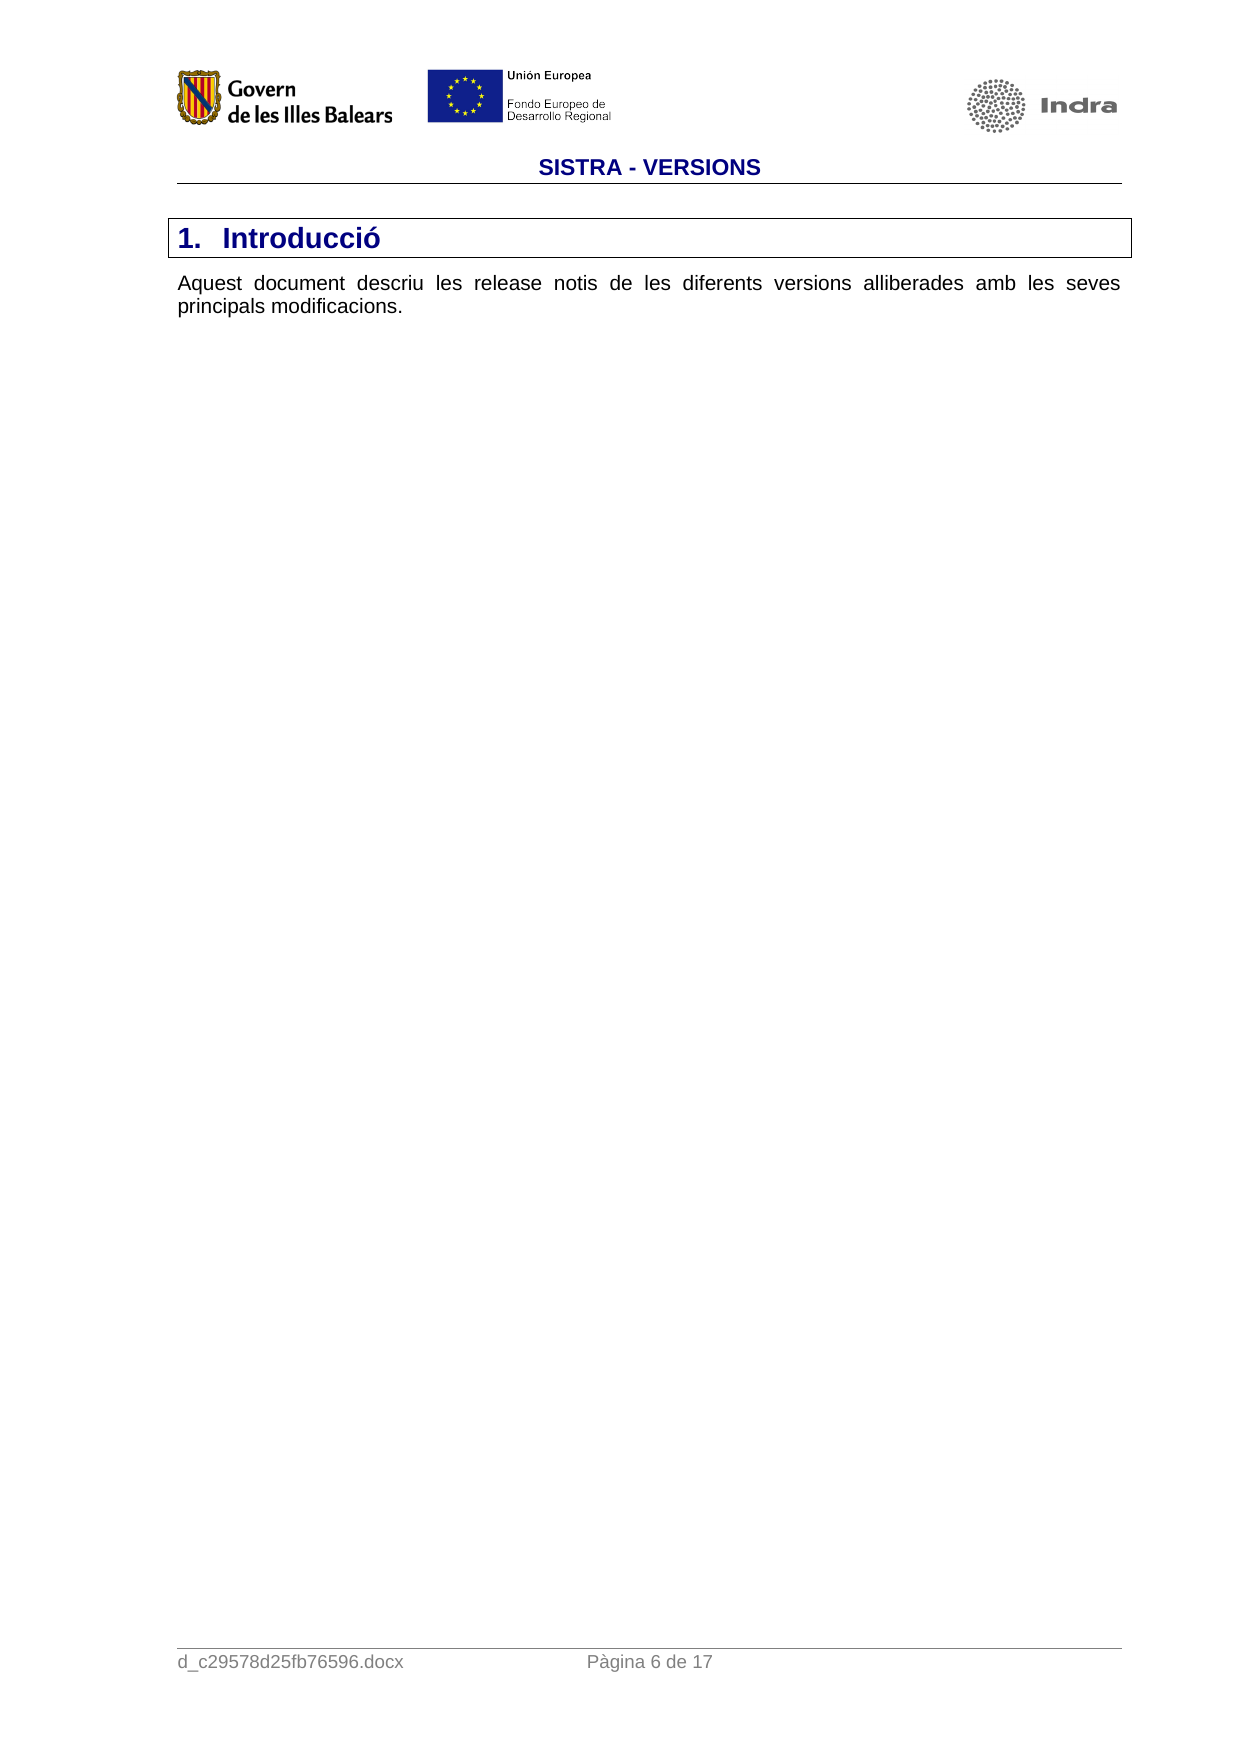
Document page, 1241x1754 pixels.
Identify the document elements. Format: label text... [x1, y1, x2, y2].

picture [176, 70, 393, 125]
picture [421, 67, 611, 125]
text Aquest document descriu les release notis de les diferents versions alliberades amb les seves principals modificacions. [177, 270, 1122, 318]
subtitle Introducció [169, 219, 1131, 257]
